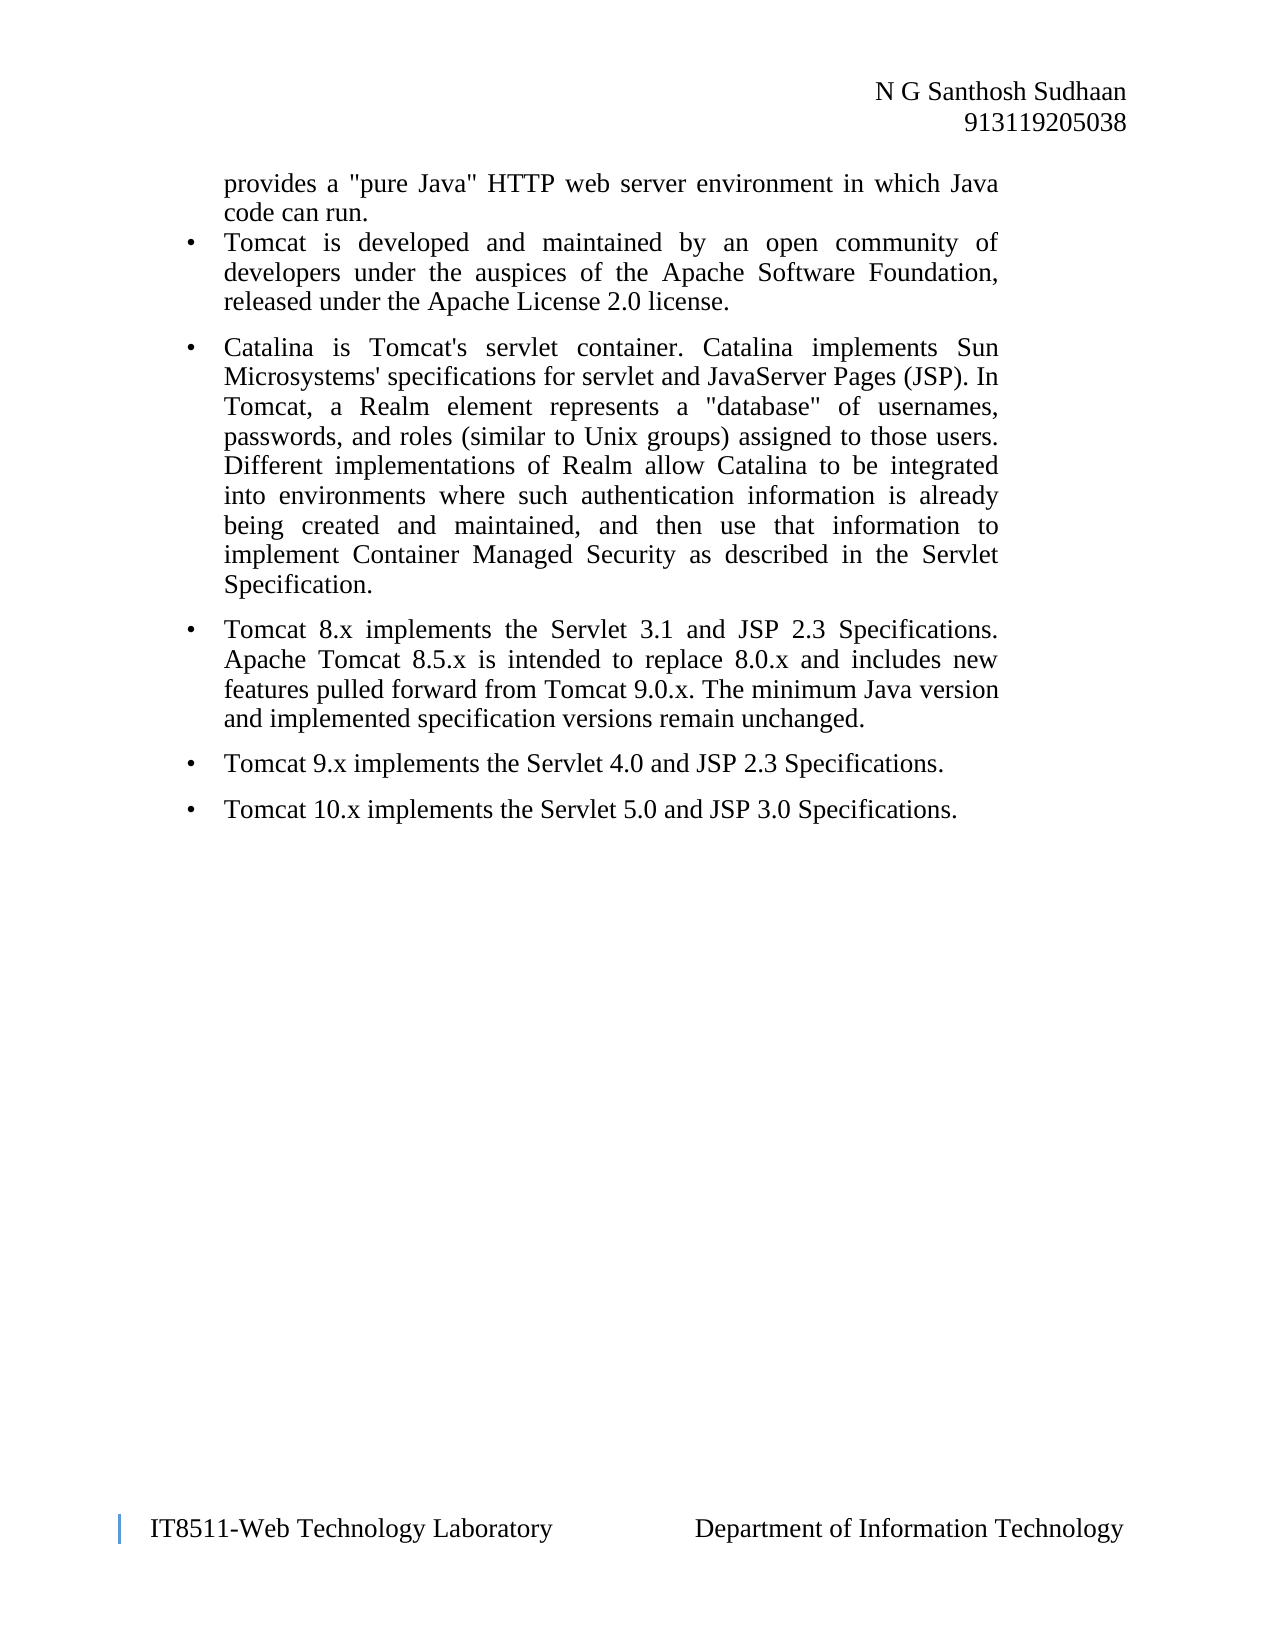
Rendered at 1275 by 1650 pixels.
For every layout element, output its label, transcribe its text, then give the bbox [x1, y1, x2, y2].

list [186, 168, 999, 228]
list Tomcat 10.x implements the Servlet 5.0 and JSP 3.0 Specifications. [186, 794, 999, 824]
list Tomcat 8.x implements the Servlet 3.1 and JSP 2.3 Specifications. Apache Tomcat 8.5.x is intended to replace 8.0.x and includes new features pulled forward from Tomcat 9.0.x. The minimum Java version and implemented specification versions remain unchanged. [186, 615, 999, 734]
list Catalina is Tomcat's servlet container. Catalina implements Sun Microsystems' specifications for servlet and JavaServer Pages (JSP). In Tomcat, a Realm element represents a "database" of usernames, passwords, and roles (similar to Unix groups) assigned to those users. Different implementations of Realm allow Catalina to be integrated into environments where such authentication information is already being created and maintained, and then use that information to implement Container Managed Security as described in the Servlet Specification. [186, 332, 999, 599]
list Tomcat 9.x implements the Servlet 4.0 and JSP 2.3 Specifications. [186, 749, 999, 779]
list Tomcat is developed and maintained by an open community of developers under the auspices of the Apache Software Foundation, released under the Apache License 2.0 license. [186, 228, 999, 317]
